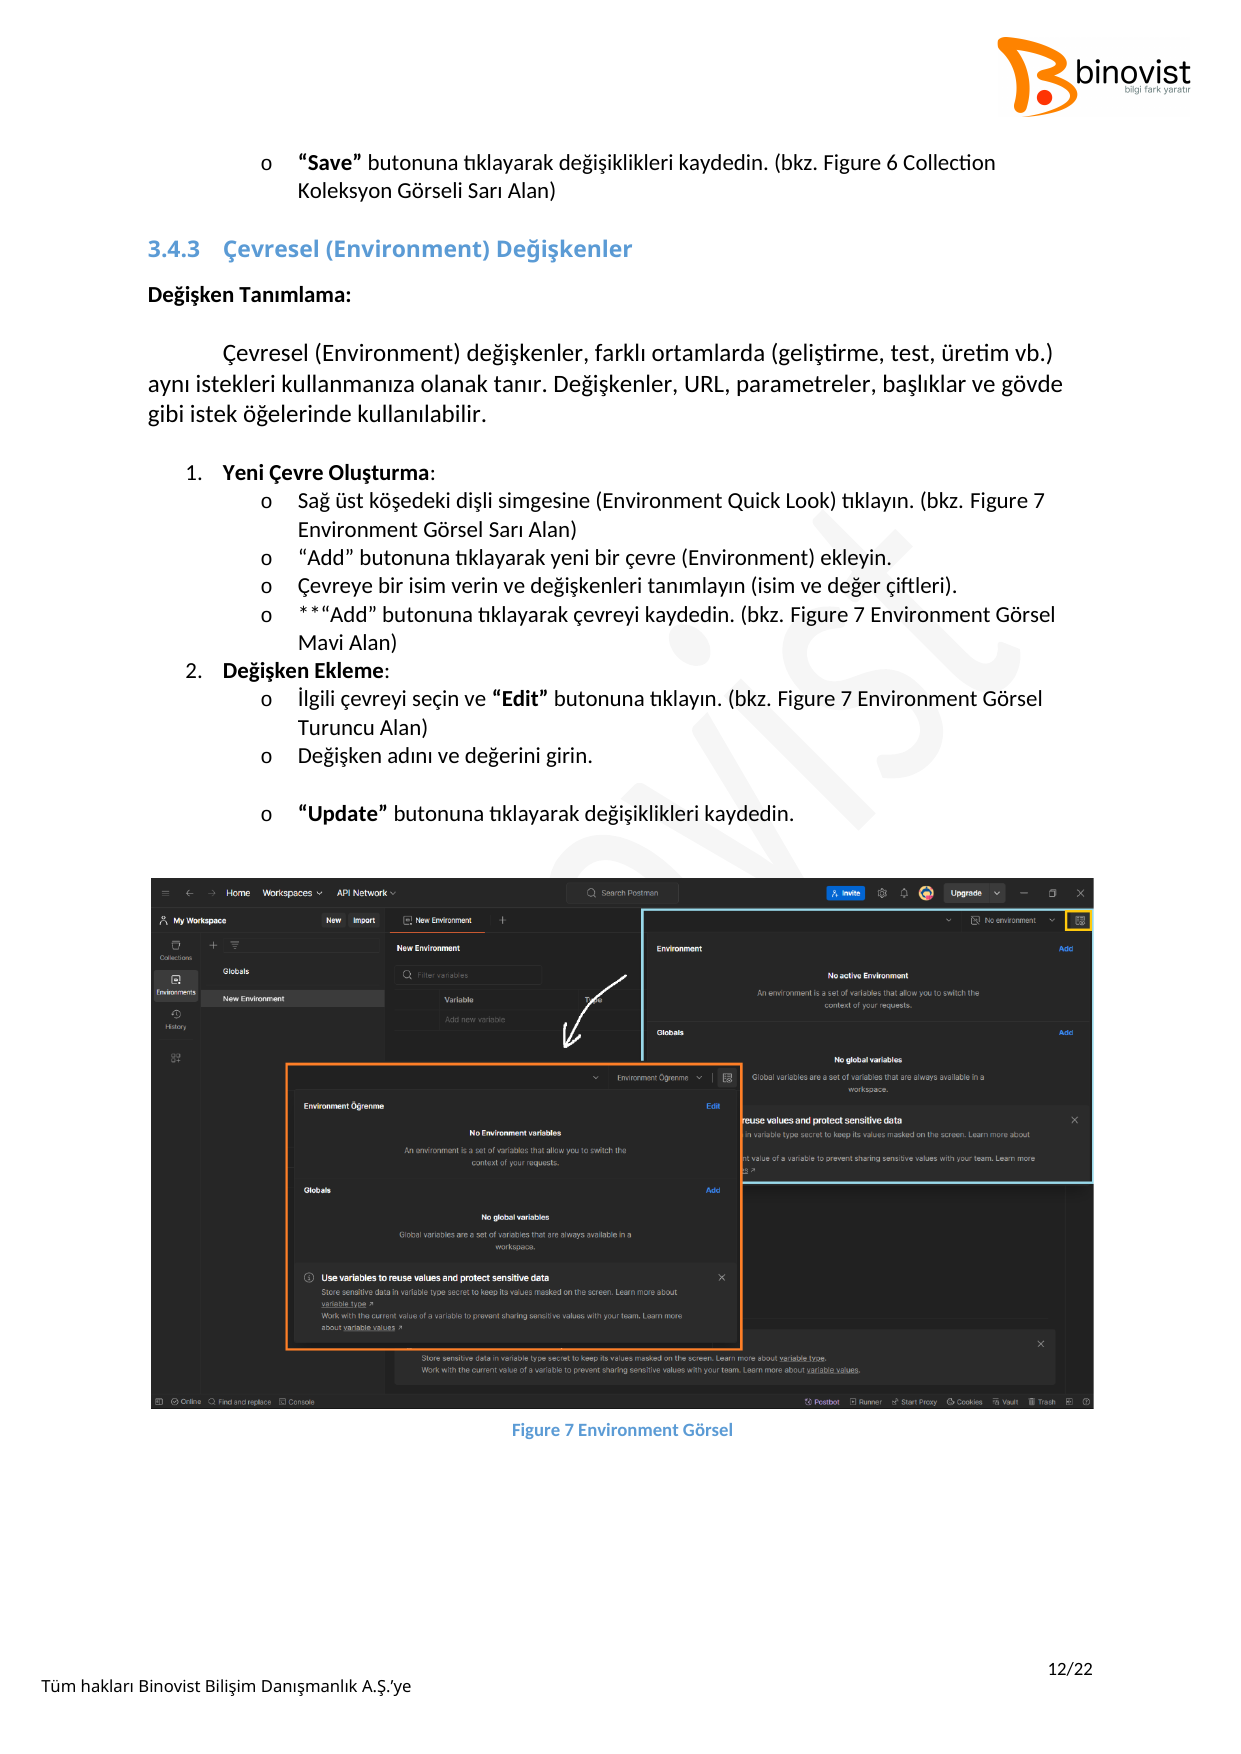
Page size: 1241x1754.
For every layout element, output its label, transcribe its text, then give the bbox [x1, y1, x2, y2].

picture [151, 878, 1094, 1409]
text Çevresel (Environment) değişkenler, farklı ortamlarda (geliştirme, test, üretim vb.) aynı istekleri kullanmanıza olanak tanır. Değişkenler, URL, parametreler, başlıklar ve gövde gibi istek öğelerinde kullanılabilir. [148, 337, 1092, 429]
text Değişken Tanımlama: [148, 280, 1092, 308]
list “Update” butonuna tıklayarak değişiklikleri kaydedin. [260, 799, 1092, 827]
list Değişken adını ve değerini girin. [260, 741, 1092, 769]
list Sağ üst köşedeki dişli simgesine (Environment Quick Look) tıklayın. (bkz. Figure 7 Environment Görsel Sarı Alan) [260, 486, 1092, 543]
list Yeni Çevre Oluşturma: [185, 458, 1092, 486]
list “Save” butonuna tıklayarak değişiklikleri kaydedin. (bkz. Figure 6 Collection Koleksyon Görseli Sarı Alan) [260, 148, 1092, 204]
subtitle Çevresel (Environment) Değişkenler [148, 233, 1092, 265]
list İlgili çevreyi seçin ve “Edit” butonuna tıklayın. (bkz. Figure 7 Environment Görsel Turuncu Alan) [260, 684, 1092, 741]
list Değişken Ekleme: [185, 656, 1092, 684]
list **“Add” butonuna tıklayarak çevreyi kaydedin. (bkz. Figure 7 Environment Görsel Mavi Alan) [260, 600, 1092, 656]
list Çevreye bir isim verin ve değişkenleri tanımlayın (isim ve değer çiftleri). [260, 571, 1092, 600]
list “Add” butonuna tıklayarak yeni bir çevre (Environment) ekleyin. [260, 543, 1092, 571]
picture [997, 37, 1191, 117]
